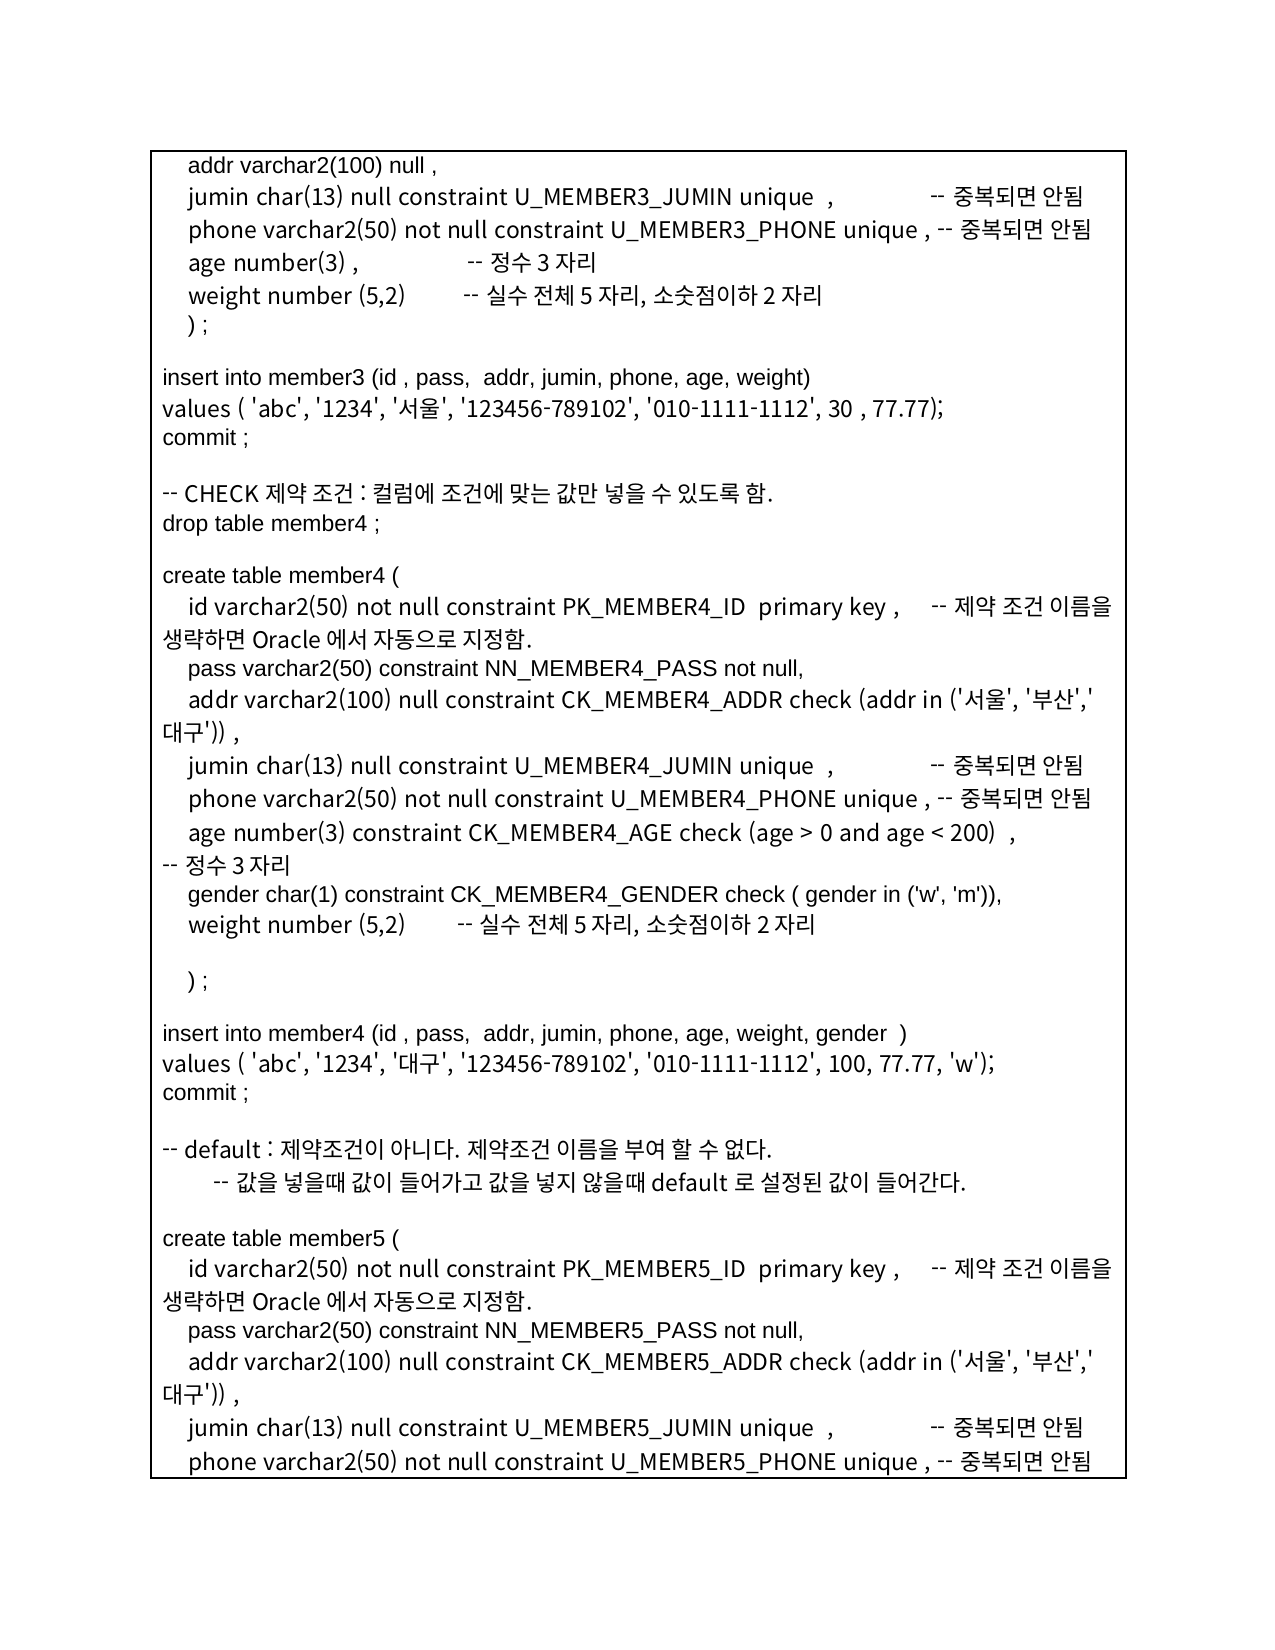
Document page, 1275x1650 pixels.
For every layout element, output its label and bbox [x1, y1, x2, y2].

table_header [152, 152, 1125, 1477]
